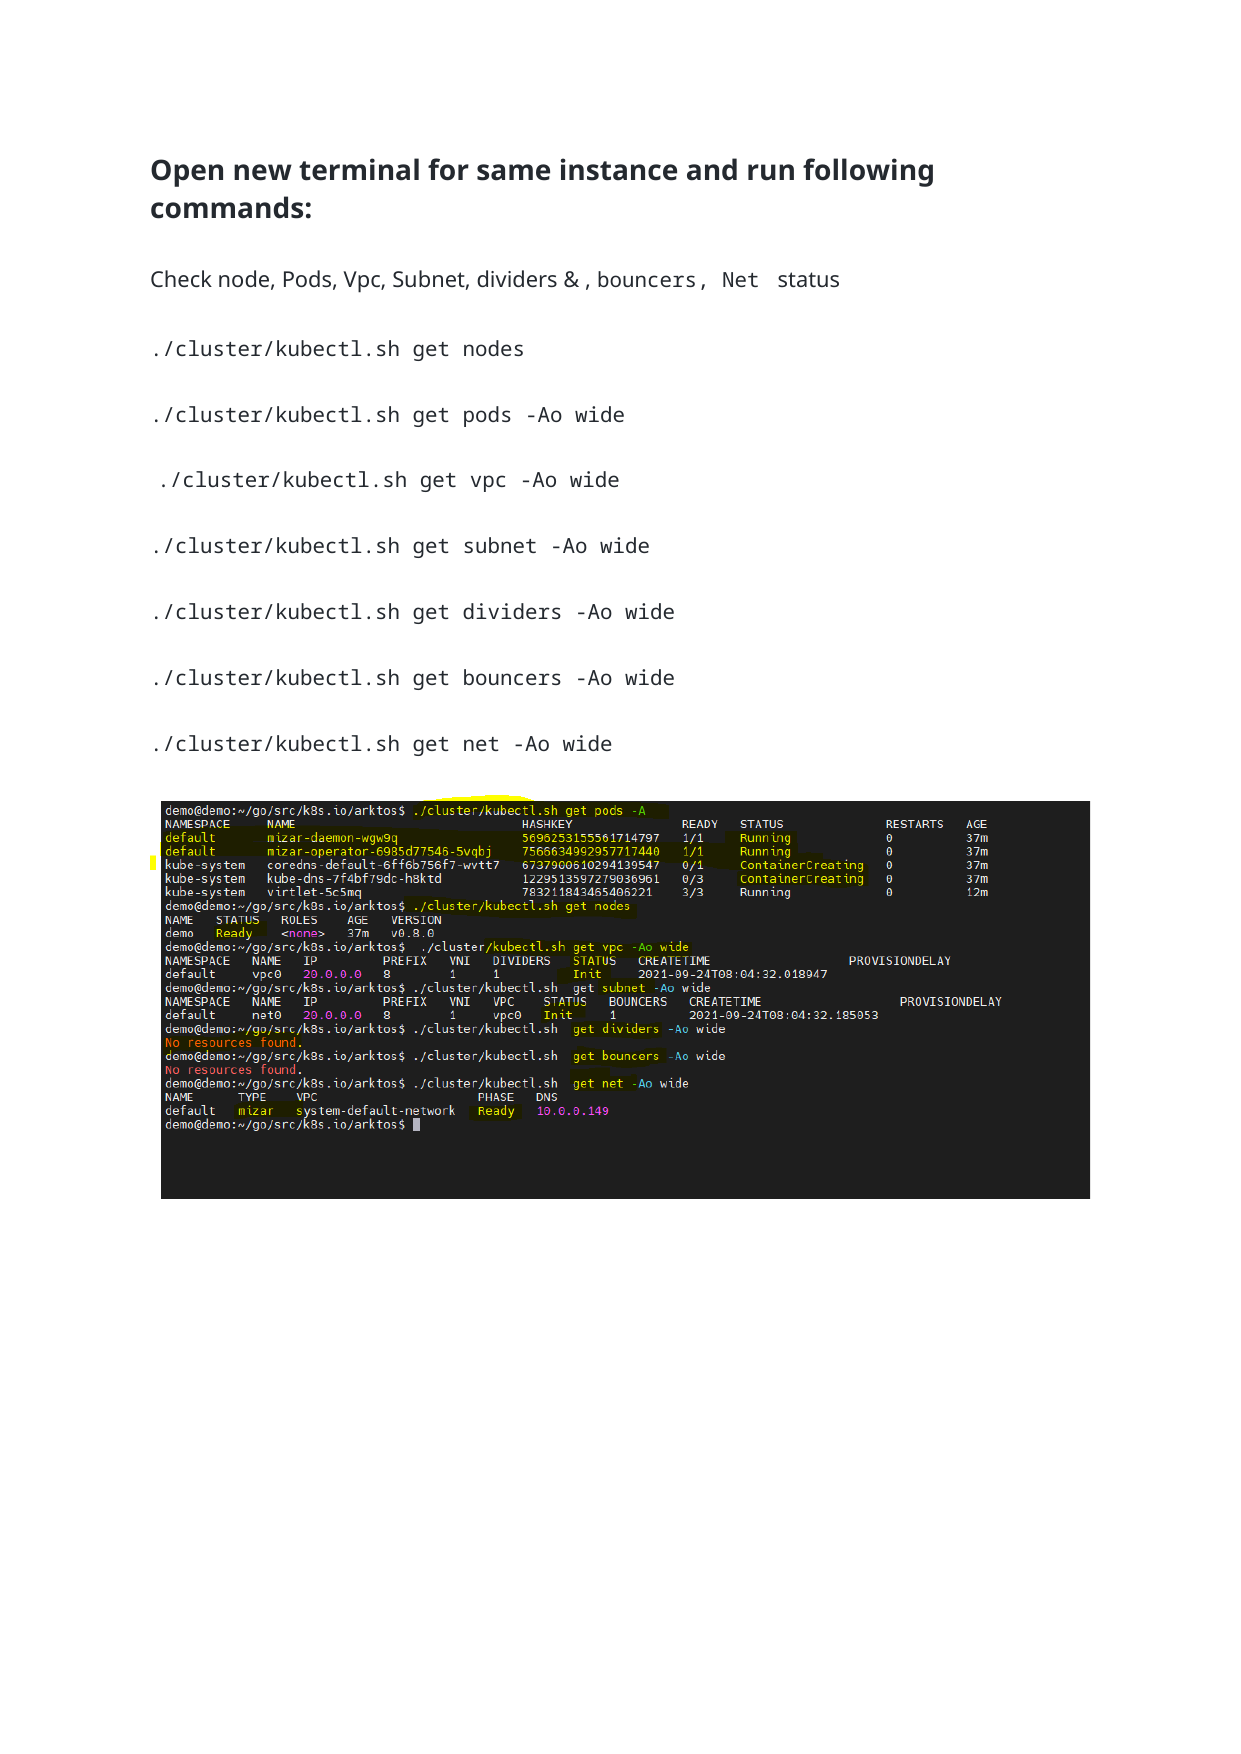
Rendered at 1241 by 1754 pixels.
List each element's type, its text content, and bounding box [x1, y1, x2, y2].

subtitle ./cluster/kubectl.sh get nodes [150, 334, 1090, 362]
subtitle ./cluster/kubectl.sh get vpc -Ao wide [150, 466, 1090, 494]
subtitle ./cluster/kubectl.sh get subnet -Ao wide [150, 532, 1090, 560]
subtitle Check node, Pods, Vpc, Subnet, dividers & , bouncers, Net status [150, 264, 1090, 294]
subtitle ./cluster/kubectl.sh get dividers -Ao wide [150, 597, 1090, 626]
subtitle ./cluster/kubectl.sh get net -Ao wide [150, 729, 1090, 758]
subtitle ./cluster/kubectl.sh get bouncers -Ao wide [150, 663, 1090, 692]
subtitle ./cluster/kubectl.sh get pods -Ao wide [150, 400, 1090, 428]
subtitle Open new terminal for same instance and run following commands: [312, 150, 1090, 227]
picture [150, 795, 1091, 1199]
